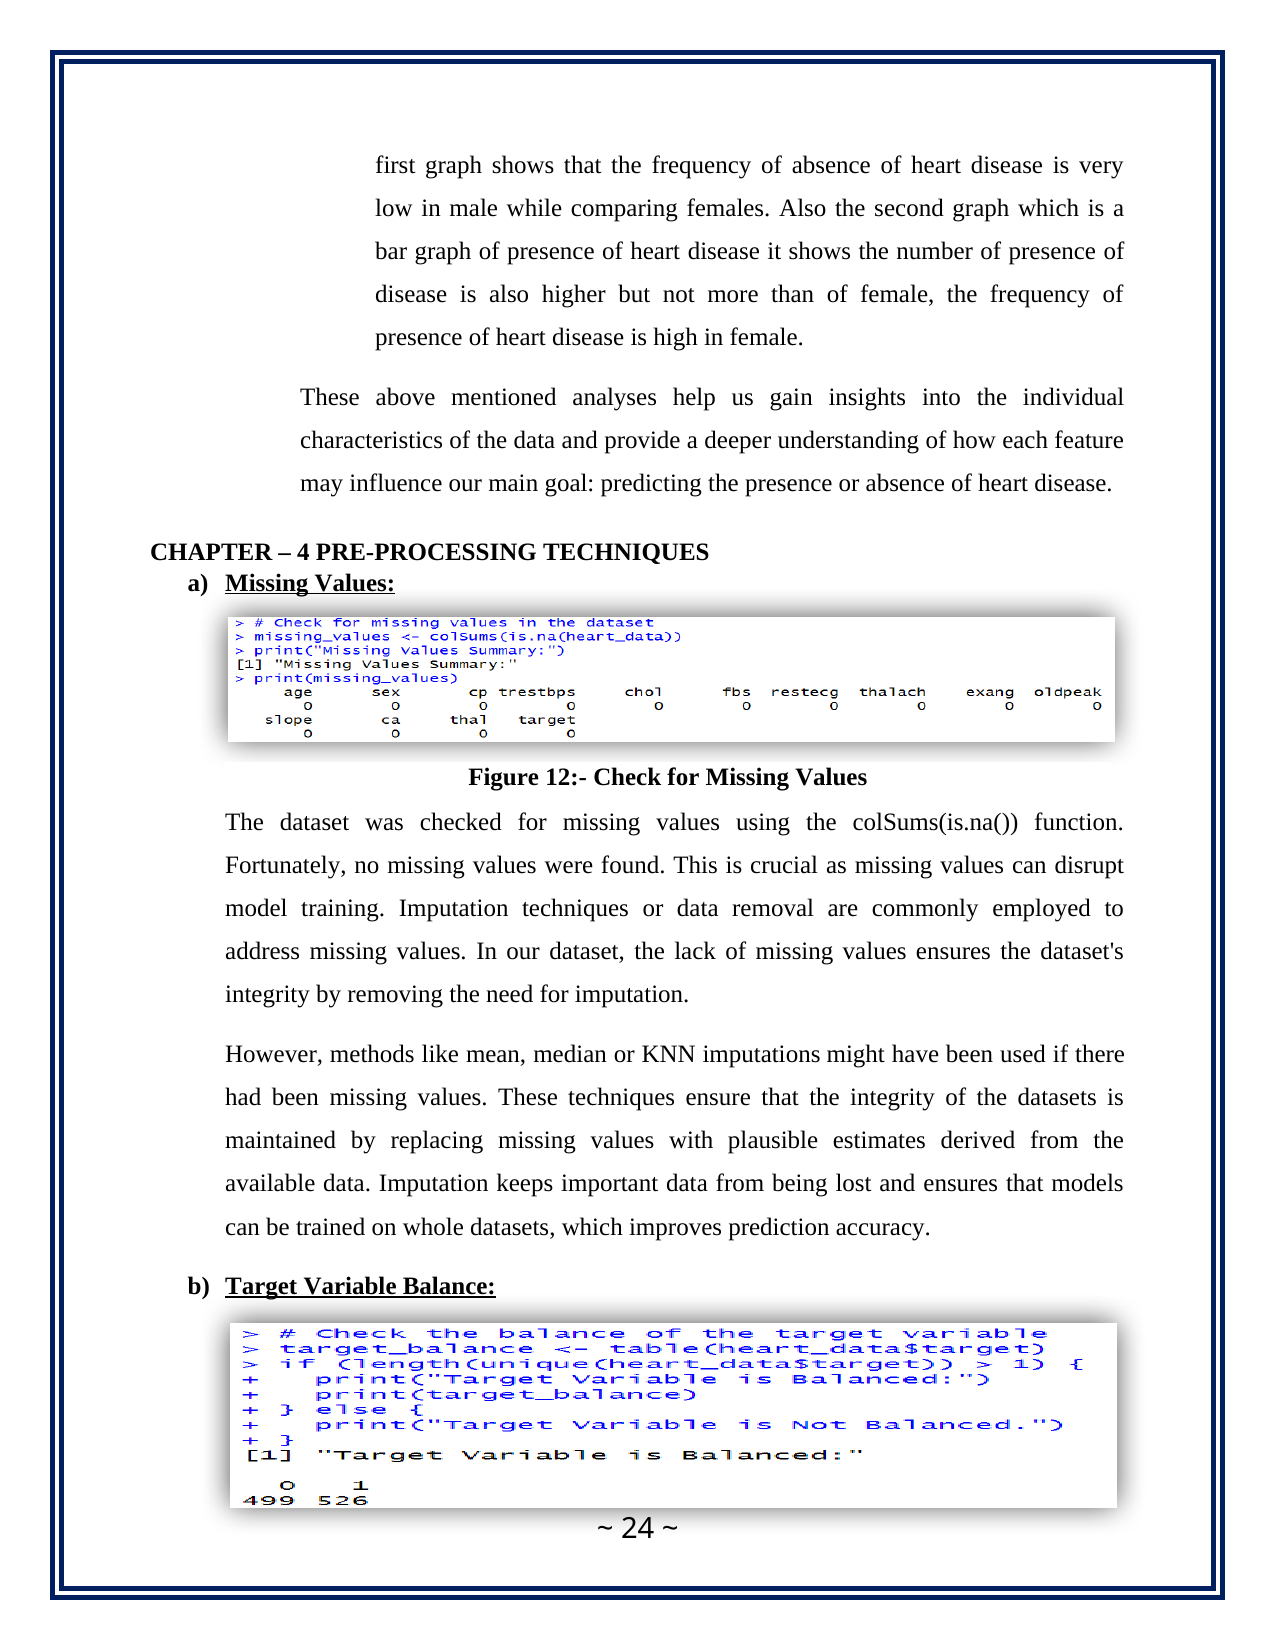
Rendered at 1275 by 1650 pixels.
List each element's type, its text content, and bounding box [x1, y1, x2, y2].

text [375, 150, 1125, 351]
text The dataset was checked for missing values using the colSums(is.na()) function. Fortunately, no missing values were found. This is crucial as missing values can disrupt model training. Imputation techniques or data removal are commonly employed to address missing values. In our dataset, the lack of missing values ensures the dataset's integrity by removing the need for imputation. [225, 807, 1125, 1008]
text These above mentioned analyses help us gain insights into the individual characteristics of the data and provide a deeper understanding of how each feature may influence our main goal: predicting the presence or absence of heart disease. [300, 382, 1125, 497]
list Target Variable Balance: [187, 1271, 1125, 1300]
picture [230, 1323, 1117, 1508]
text However, methods like mean, median or KNN imputations might have been used if there had been missing values. These techniques ensure that the integrity of the datasets is maintained by replacing missing values with plausible estimates derived from the available data. Imputation keeps important data from being lost and ensures that models can be trained on whole datasets, which improves prediction accuracy. [225, 1039, 1125, 1240]
picture [228, 617, 1115, 742]
subtitle CHAPTER – 4 PRE-PROCESSING TECHNIQUES [150, 537, 1125, 565]
list Missing Values: [187, 568, 1125, 596]
